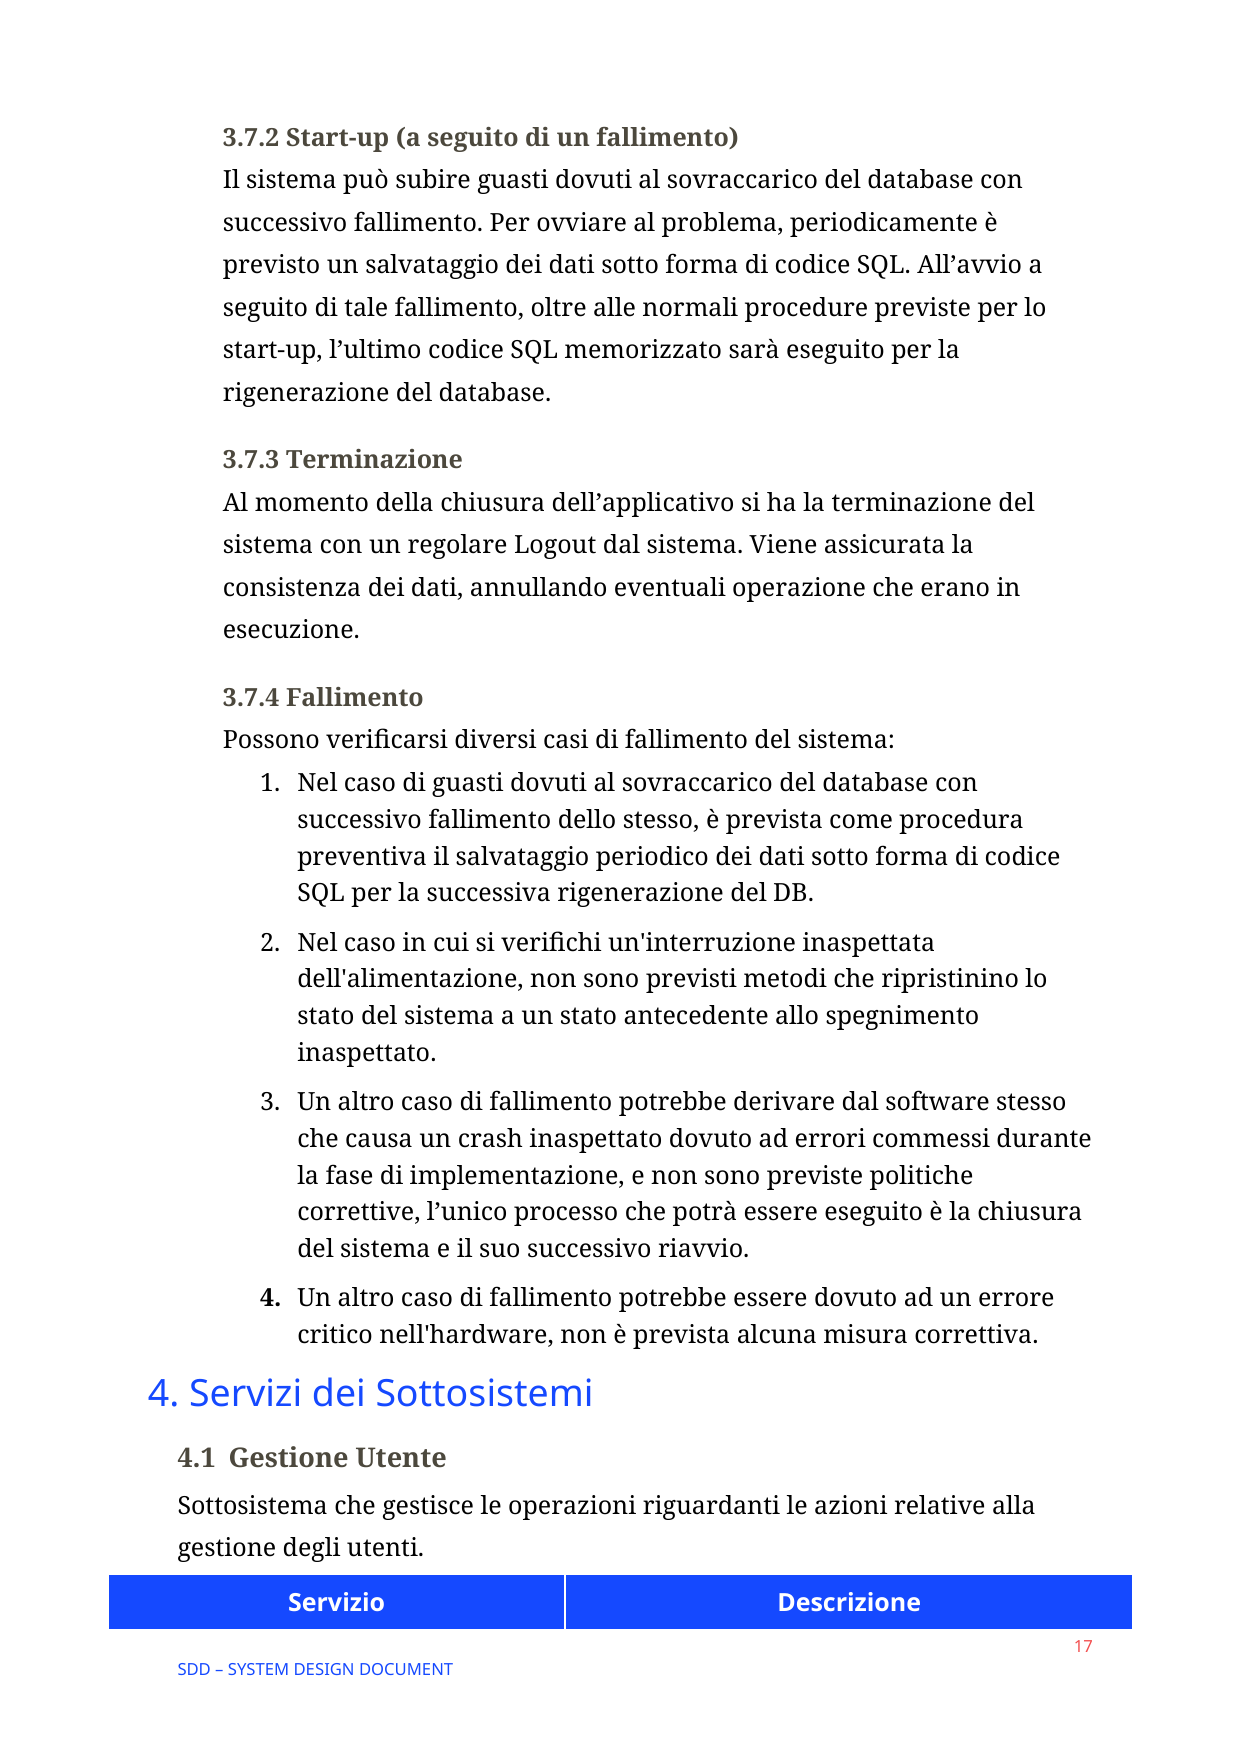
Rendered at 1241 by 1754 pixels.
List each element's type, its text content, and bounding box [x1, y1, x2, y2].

subtitle 3.7.3 Terminazione [223, 442, 1092, 476]
subtitle 4. Servizi dei Sottosistemi [148, 1366, 1092, 1417]
subtitle 3.7.4 Fallimento [223, 679, 1092, 714]
text Possono verificarsi diversi casi di fallimento del sistema: [223, 722, 1092, 756]
text Al momento della chiusura dell’applicativo si ha la terminazione del sistema con un regolare Logout dal sistema. Viene assicurata la consistenza dei dati, annullando eventuali operazione che erano in esecuzione. [223, 484, 1092, 646]
list Nel caso di guasti dovuti al sovraccarico del database con successivo fallimento dello stesso, è prevista come procedura preventiva il salvataggio periodico dei dati sotto forma di codice SQL per la successiva rigenerazione del DB. [260, 764, 1092, 909]
subtitle 3.7.2 Start-up (a seguito di un fallimento) [223, 119, 1092, 154]
list Un altro caso di fallimento potrebbe essere dovuto ad un errore critico nell'hardware, non è prevista alcuna misura correttiva. [260, 1280, 1092, 1351]
text Sottosistema che gestisce le operazioni riguardanti le azioni relative alla gestione degli utenti. [177, 1487, 1092, 1564]
table_header Descrizione [566, 1575, 1132, 1629]
table_header Servizio [109, 1575, 564, 1629]
subtitle Gestione Utente [177, 1438, 1092, 1475]
text Il sistema può subire guasti dovuti al sovraccarico del database con successivo fallimento. Per ovviare al problema, periodicamente è previsto un salvataggio dei dati sotto forma di codice SQL. All’avvio a seguito di tale fallimento, oltre alle normali procedure previste per lo start-up, l’ultimo codice SQL memorizzato sarà eseguito per la rigenerazione del database. [223, 162, 1092, 409]
list Nel caso in cui si verifichi un'interruzione inaspettata dell'alimentazione, non sono previsti metodi che ripristinino lo stato del sistema a un stato antecedente allo spegnimento inaspettato. [260, 924, 1092, 1068]
list Un altro caso di fallimento potrebbe derivare dal software stesso che causa un crash inaspettato dovuto ad errori commessi durante la fase di implementazione, e non sono previste politiche correttive, l’unico processo che potrà essere eseguito è la chiusura del sistema e il suo successivo riavvio. [260, 1084, 1092, 1265]
